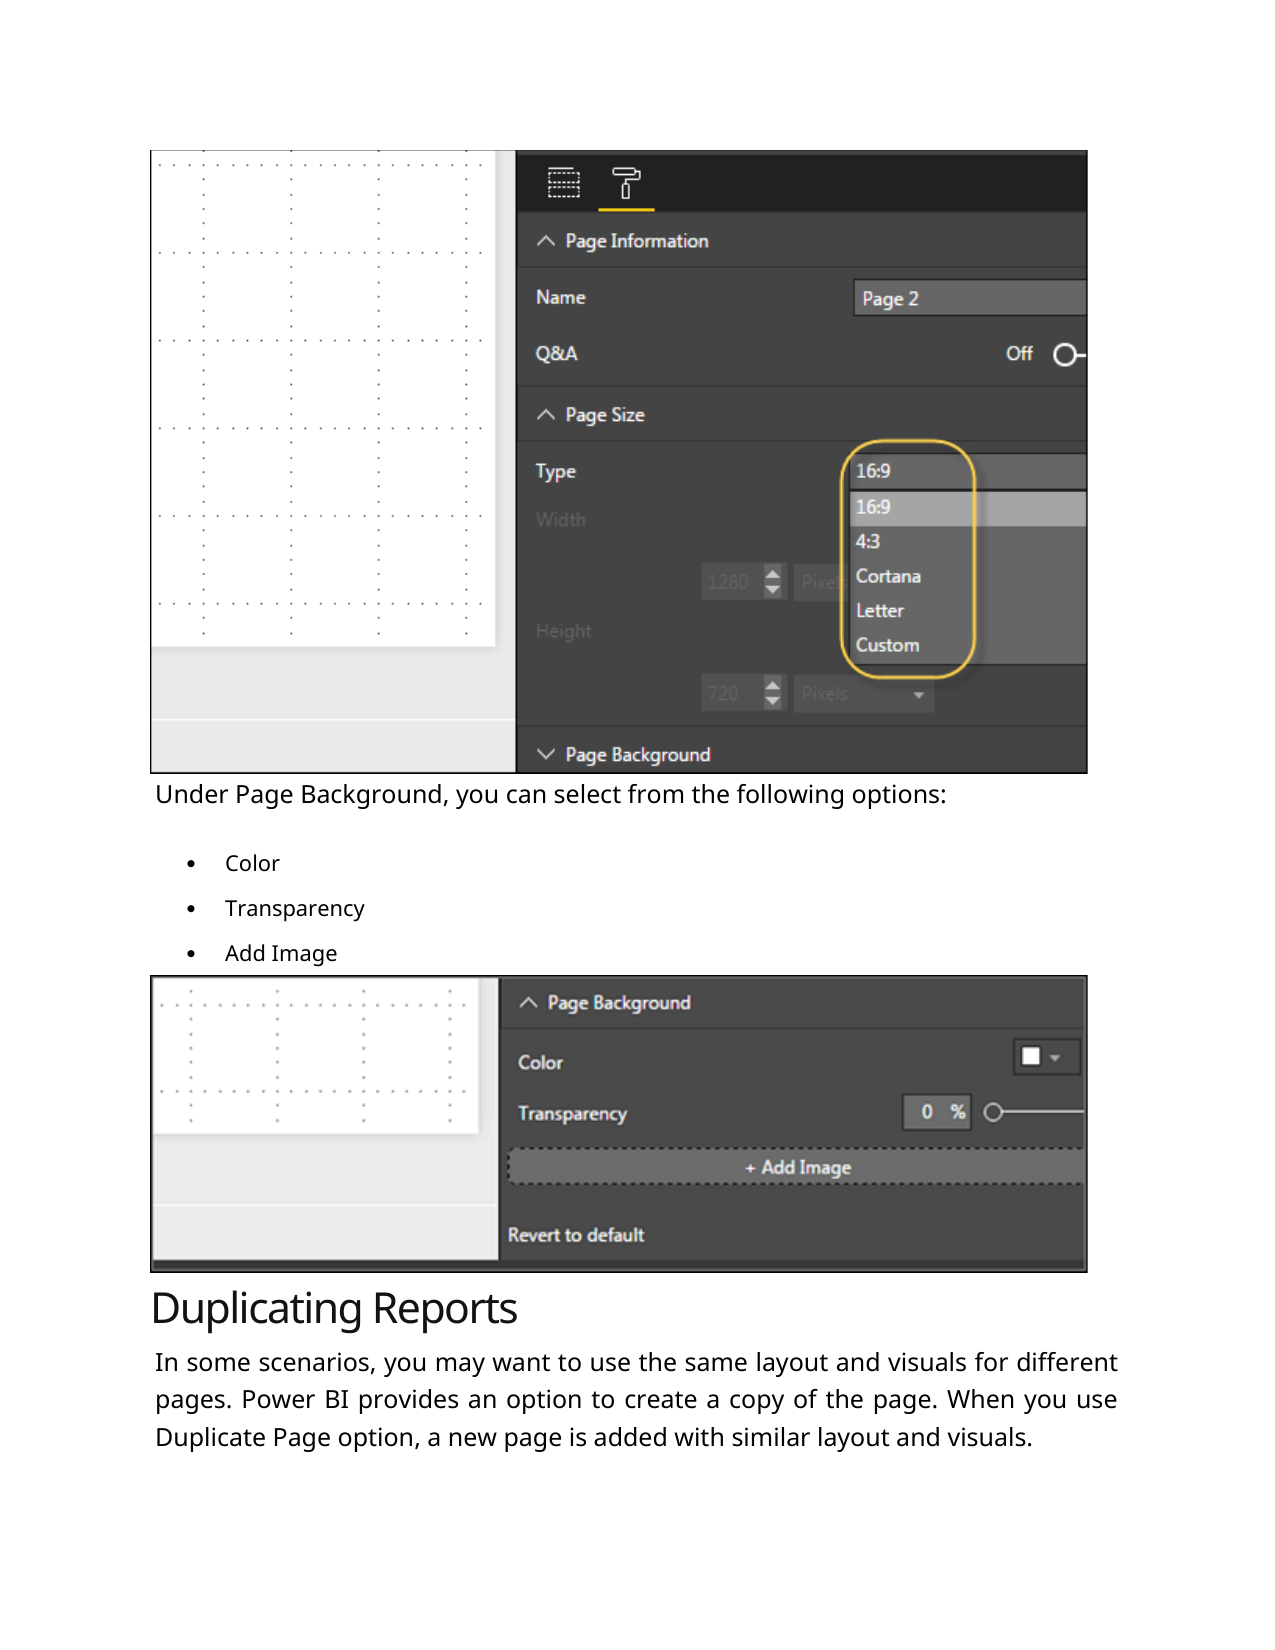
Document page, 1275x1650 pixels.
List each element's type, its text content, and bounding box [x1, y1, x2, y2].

list Color [187, 840, 1125, 877]
subtitle Duplicating Reports [150, 1278, 1120, 1336]
picture [150, 150, 1088, 774]
text In some scenarios, you may want to use the same layout and visuals for different pages. Power BI provides an option to create a copy of the page. When you use Duplicate Page option, a new page is added with similar layout and visuals. [155, 1341, 1120, 1453]
picture [150, 975, 1088, 1273]
text Under Page Background, you can select from the following options: [155, 773, 1120, 811]
list Add Image [187, 930, 1125, 968]
list Transparency [187, 885, 1125, 923]
